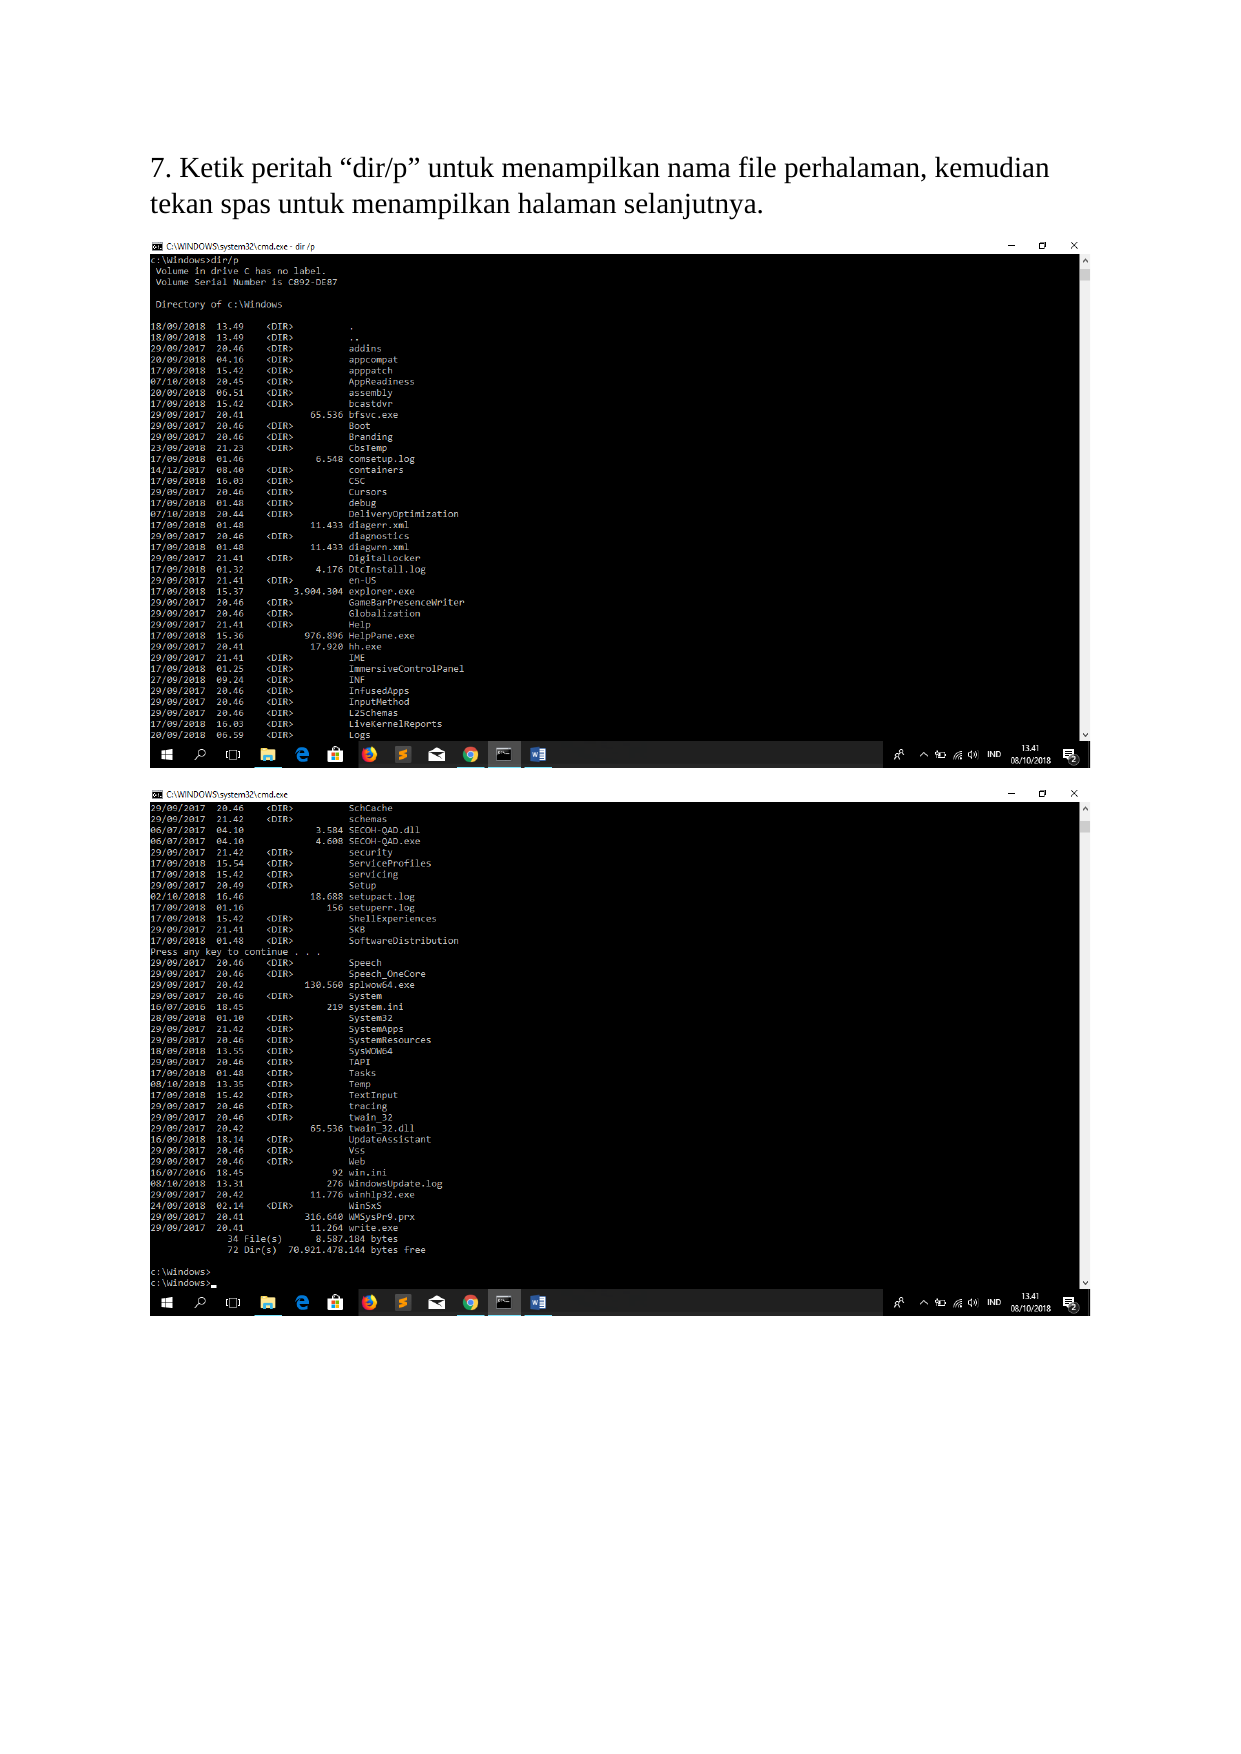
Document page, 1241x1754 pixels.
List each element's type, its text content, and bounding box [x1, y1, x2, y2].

text 7. Ketik peritah “dir/p” untuk menampilkan nama file perhalaman, kemudian tekan spas untuk menampilkan halaman selanjutnya. [150, 150, 1090, 220]
picture [150, 786, 1091, 1316]
picture [150, 238, 1091, 768]
